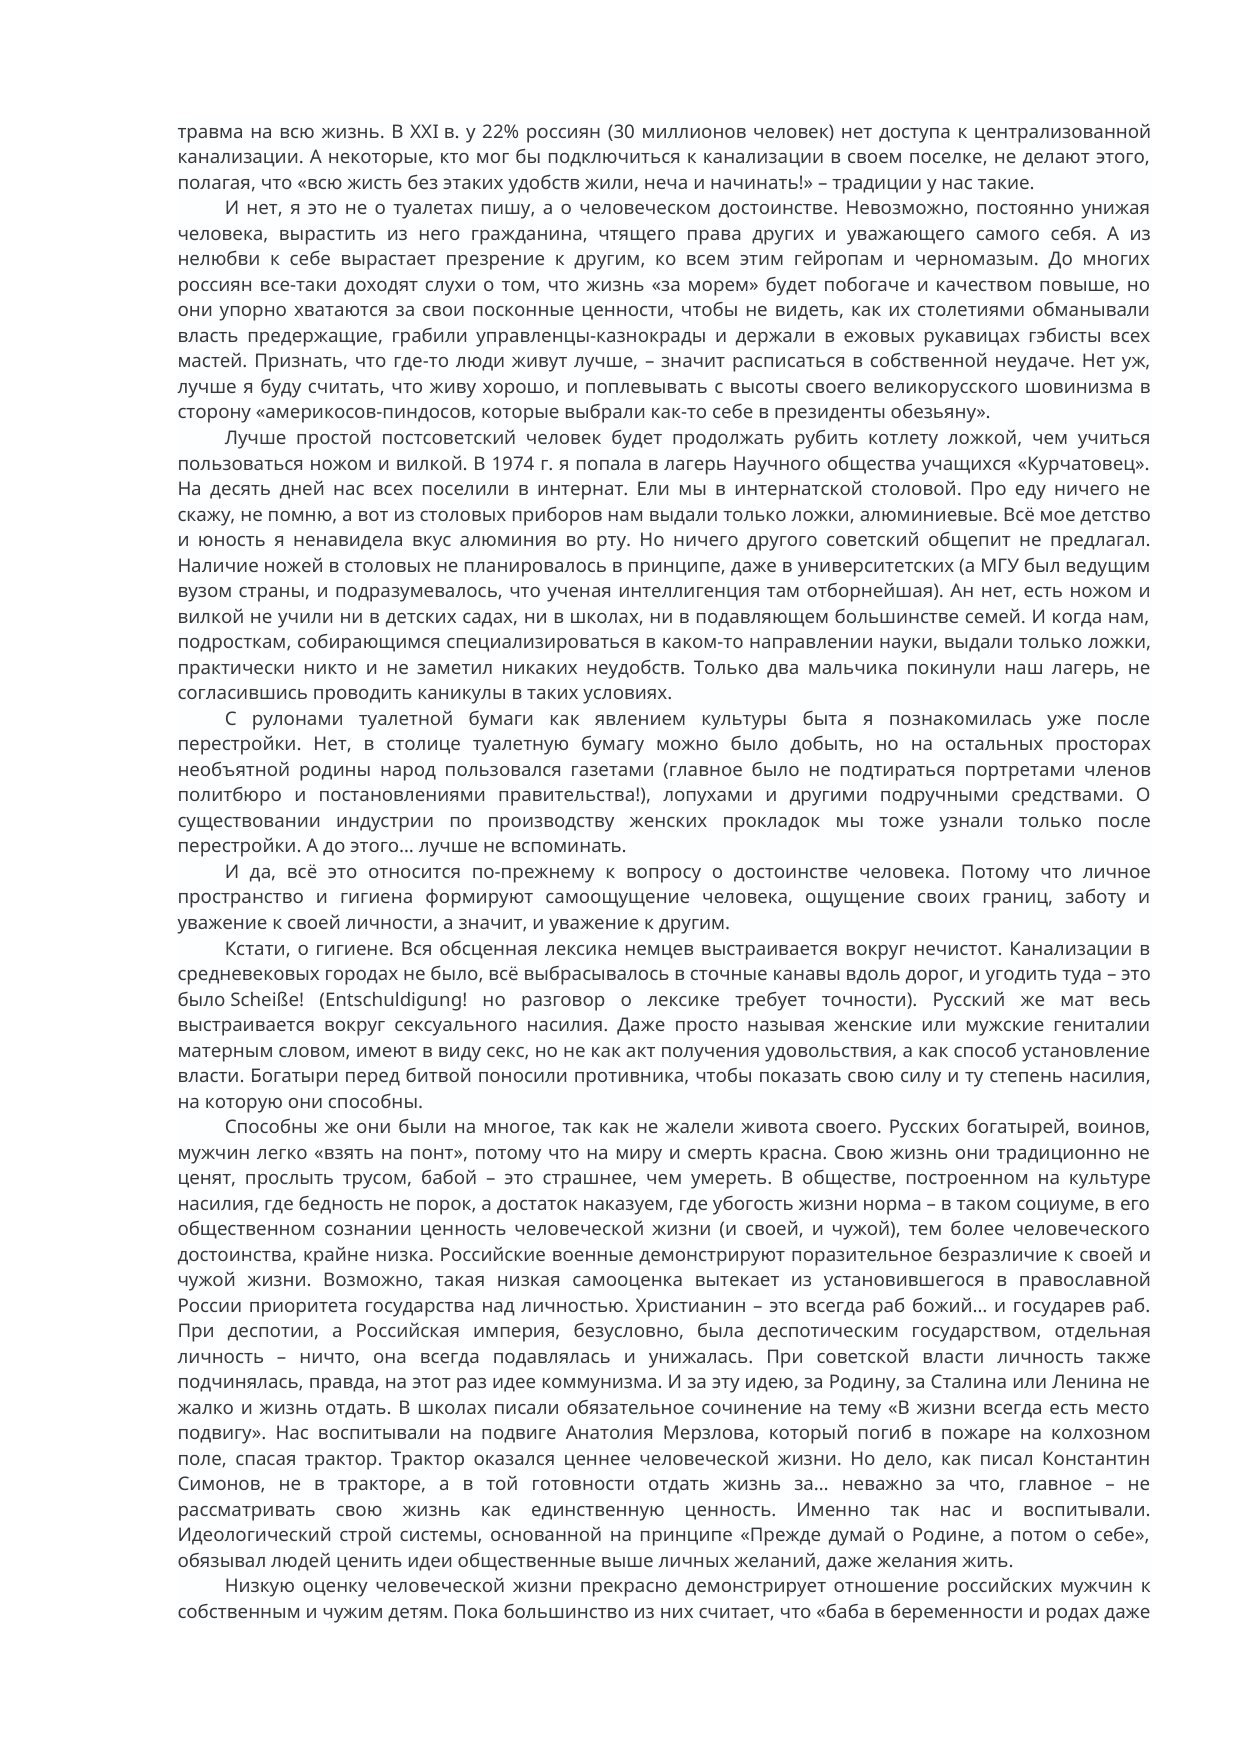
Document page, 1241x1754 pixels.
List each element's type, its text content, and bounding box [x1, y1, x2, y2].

text И нет, я это не о туалетах пишу, а о человеческом достоинстве. Невозможно, постоянно унижая человека, вырастить из него гражданина, чтящего права других и уважающего самого себя. А из нелюбви к себе вырастает презрение к другим, ко всем этим гейропам и черномазым. До многих россиян все-таки доходят слухи о том, что жизнь «за морем» будет побогаче и качеством повыше, но они упорно хватаются за свои посконные ценности, чтобы не видеть, как их столетиями обманывали власть предержащие, грабили управленцы-казнокрады и держали в ежовых рукавицах гэбисты всех мастей. Признать, что где-то люди живут лучше, – значит расписаться в собственной неудаче. Нет уж, лучше я буду считать, что живу хорошо, и поплевывать с высоты своего великорусского шовинизма в сторону «америкосов-пиндосов, которые выбрали как-то себе в президенты обезьяну». [177, 195, 1152, 424]
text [177, 1573, 1152, 1624]
text Кстати, о гигиене. Вся обсценная лексика немцев выстраивается вокруг нечистот. Канализации в средневековых городах не было, всё выбрасывалось в сточные канавы вдоль дорог, и угодить туда – это было Scheiße! (Entschuldigung! но разговор о лексике требует точности). Русский же мат весь выстраивается вокруг сексуального насилия. Даже просто называя женские или мужские гениталии матерным словом, имеют в виду секс, но не как акт получения удовольствия, а как способ установление власти. Богатыри перед битвой поносили противника, чтобы показать свою силу и ту степень насилия, на которую они способны. [177, 935, 1152, 1113]
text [177, 118, 1152, 195]
text Способны же они были на многое, так как не жалели живота своего. Русских богатырей, воинов, мужчин легко «взять на понт», потому что на миру и смерть красна. Свою жизнь они традиционно не ценят, прослыть трусом, бабой – это страшнее, чем умереть. В обществе, построенном на культуре насилия, где бедность не порок, а достаток наказуем, где убогость жизни норма – в таком социуме, в его общественном сознании ценность человеческой жизни (и своей, и чужой), тем более человеческого достоинства, крайне низка. Российские военные демонстрируют поразительное безразличие к своей и чужой жизни. Возможно, такая низкая самооценка вытекает из установившегося в православной России приоритета государства над личностью. Христианин – это всегда раб божий… и государев раб. При деспотии, а Российская империя, безусловно, была деспотическим государством, отдельная личность – ничто, она всегда подавлялась и унижалась. При советской власти личность также подчинялась, правда, на этот раз идее коммунизма. И за эту идею, за Родину, за Сталина или Ленина не жалко и жизнь отдать. В школах писали обязательное сочинение на тему «В жизни всегда есть место подвигу». Нас воспитывали на подвиге Анатолия Мерзлова, который погиб в пожаре на колхозном поле, спасая трактор. Трактор оказался ценнее человеческой жизни. Но дело, как писал Константин Симонов, не в тракторе, а в той готовности отдать жизнь за… неважно за что, главное – не рассматривать свою жизнь как единственную ценность. Именно так нас и воспитывали. Идеологический строй системы, основанной на принципе «Прежде думай о Родине, а потом о себе», обязывал людей ценить идеи общественные выше личных желаний, даже желания жить. [177, 1113, 1152, 1573]
text С рулонами туалетной бумаги как явлением культуры быта я познакомилась уже после перестройки. Нет, в столице туалетную бумагу можно было добыть, но на остальных просторах необъятной родины народ пользовался газетами (главное было не подтираться портретами членов политбюро и постановлениями правительства!), лопухами и другими подручными средствами. О существовании индустрии по производству женских прокладок мы тоже узнали только после перестройки. А до этого… лучше не вспоминать. [177, 705, 1152, 858]
text Лучше простой постсоветский человек будет продолжать рубить котлету ложкой, чем учиться пользоваться ножом и вилкой. В 1974 г. я попала в лагерь Научного общества учащихся «Курчатовец». На десять дней нас всех поселили в интернат. Ели мы в интернатской столовой. Про еду ничего не скажу, не помню, а вот из столовых приборов нам выдали только ложки, алюминиевые. Всё мое детство и юность я ненавидела вкус алюминия во рту. Но ничего другого советский общепит не предлагал. Наличие ножей в столовых не планировалось в принципе, даже в университетских (а МГУ был ведущим вузом страны, и подразумевалось, что ученая интеллигенция там отборнейшая). Ан нет, есть ножом и вилкой не учили ни в детских садах, ни в школах, ни в подавляющем большинстве семей. И когда нам, подросткам, собирающимся специализироваться в каком-то направлении науки, выдали только ложки, практически никто и не заметил никаких неудобств. Только два мальчика покинули наш лагерь, не согласившись проводить каникулы в таких условиях. [177, 424, 1152, 705]
text И да, всё это относится по-прежнему к вопросу о достоинстве человека. Потому что личное пространство и гигиена формируют самоощущение человека, ощущение своих границ, заботу и уважение к своей личности, а значит, и уважение к другим. [177, 858, 1152, 935]
